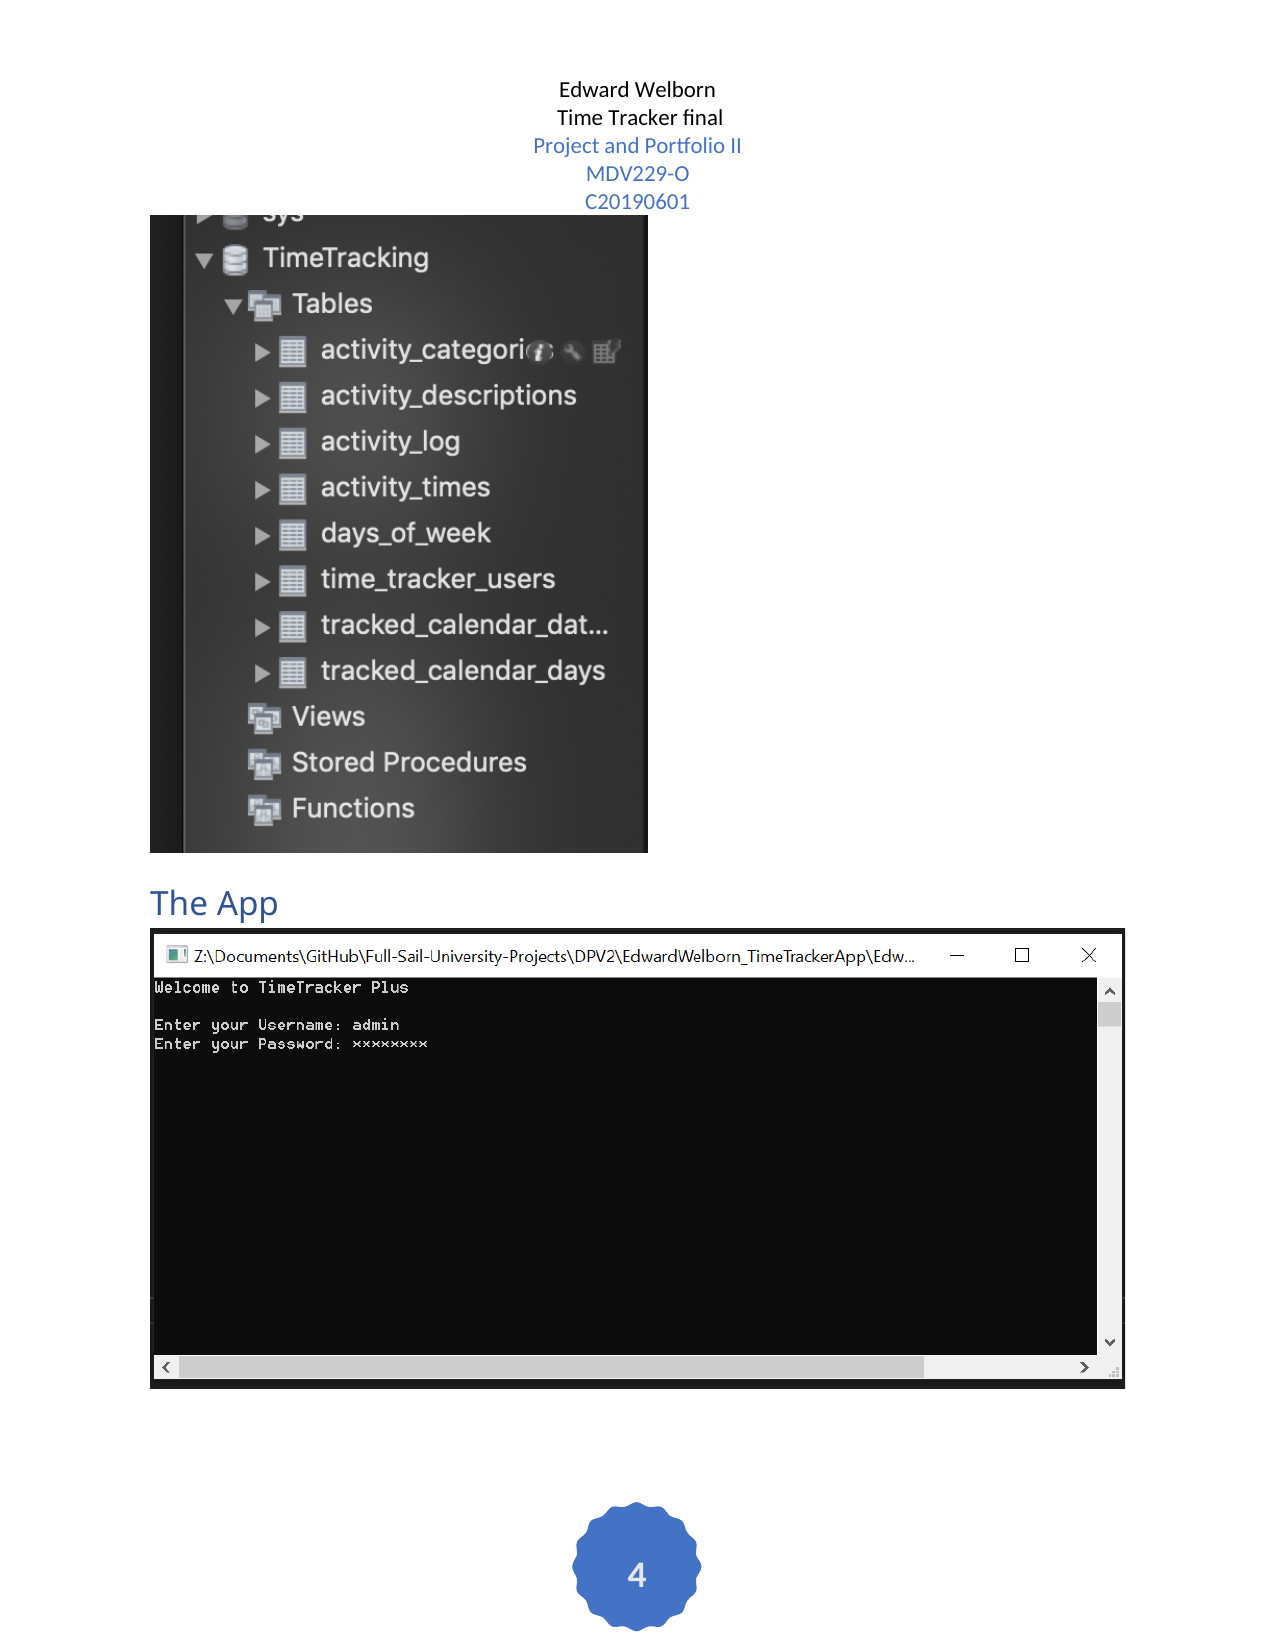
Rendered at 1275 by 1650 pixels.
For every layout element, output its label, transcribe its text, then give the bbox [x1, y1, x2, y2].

picture [150, 928, 1125, 1389]
subtitle The App [150, 880, 1125, 925]
picture [150, 215, 648, 853]
